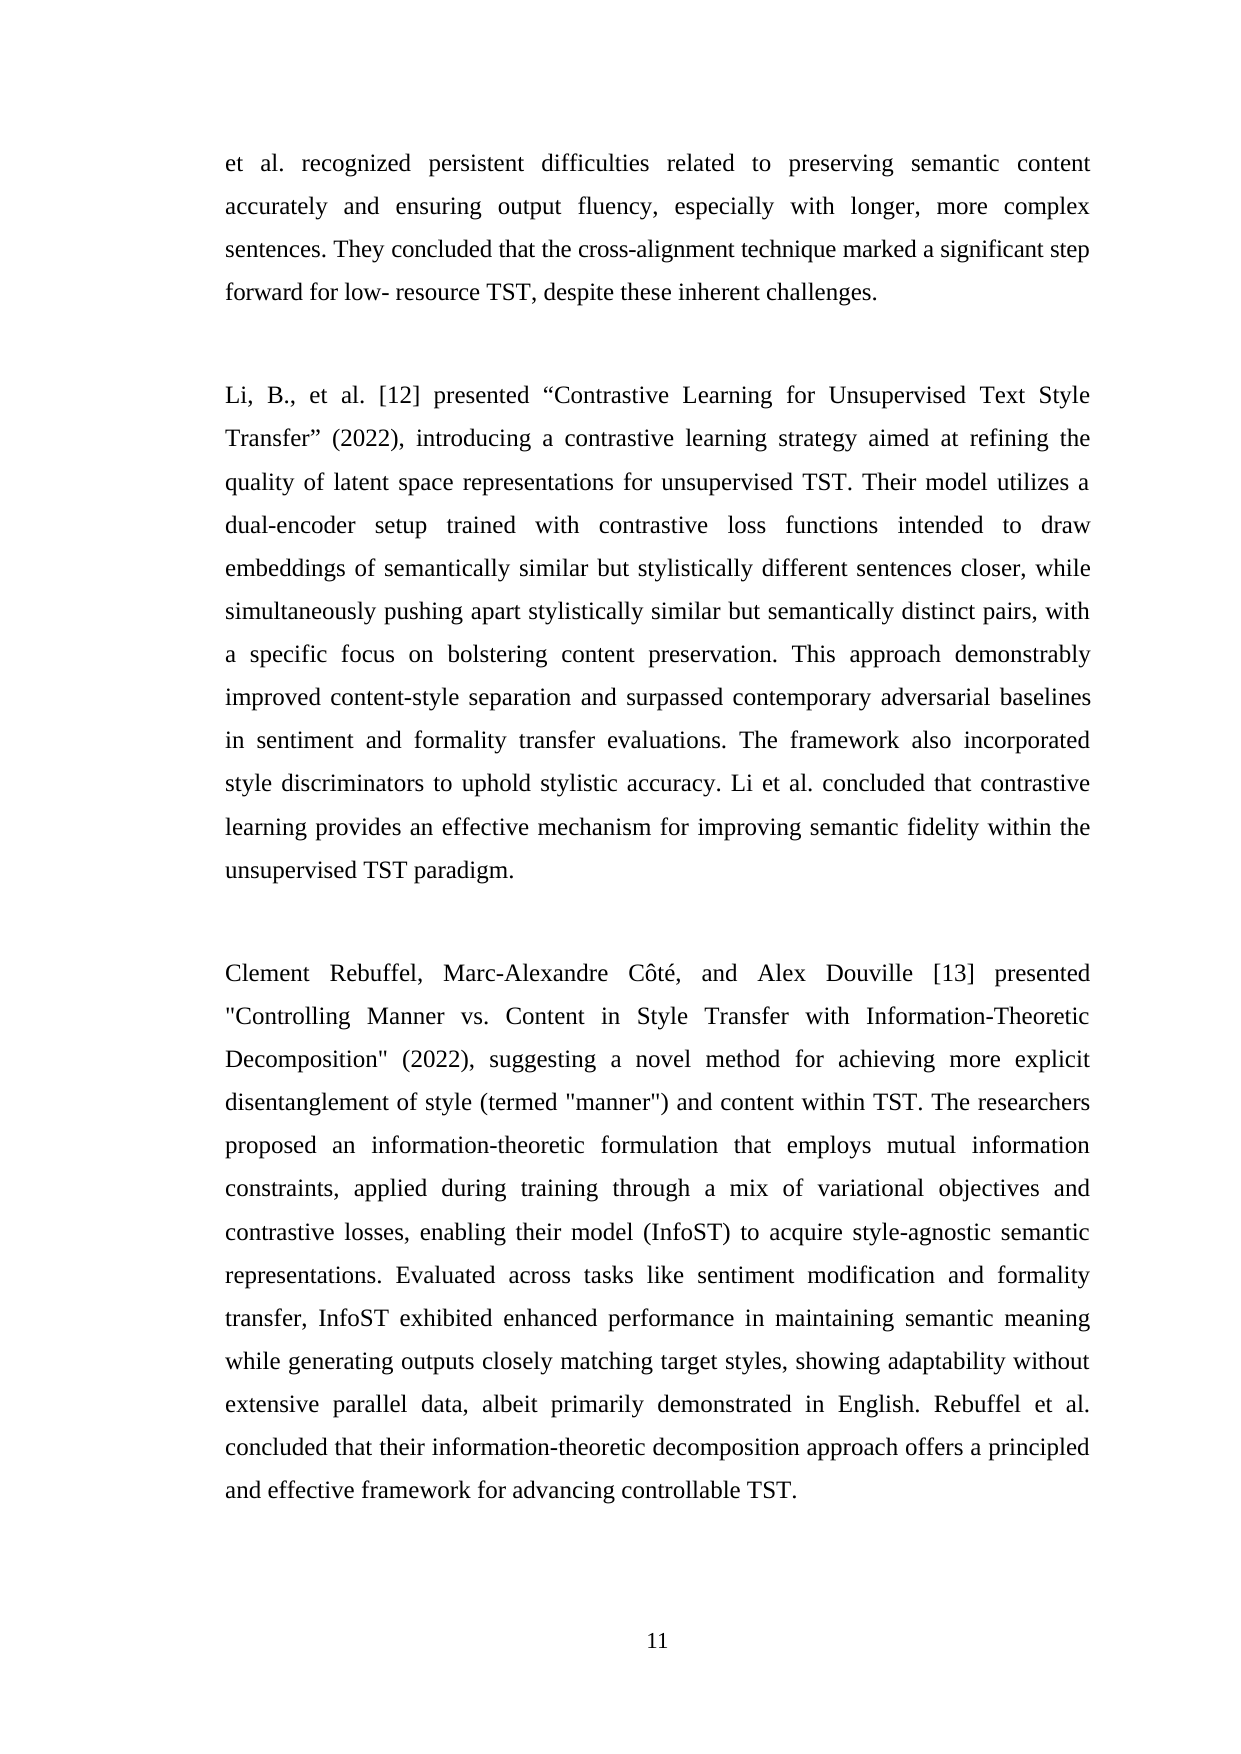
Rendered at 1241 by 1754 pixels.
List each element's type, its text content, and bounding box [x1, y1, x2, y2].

text Clement Rebuffel, Marc-Alexandre Côté, and Alex Douville [13] presented "Controlling Manner vs. Content in Style Transfer with Information-Theoretic Decomposition" (2022), suggesting a novel method for achieving more explicit disentanglement of style (termed "manner") and content within TST. The researchers proposed an information-theoretic formulation that employs mutual information constraints, applied during training through a mix of variational objectives and contrastive losses, enabling their model (InfoST) to acquire style-agnostic semantic representations. Evaluated across tasks like sentiment modification and formality transfer, InfoST exhibited enhanced performance in maintaining semantic meaning while generating outputs closely matching target styles, showing adaptability without extensive parallel data, albeit primarily demonstrated in English. Rebuffel et al. concluded that their information-theoretic decomposition approach offers a principled and effective framework for advancing controllable TST. [225, 958, 1091, 1504]
text et al. recognized persistent difficulties related to preserving semantic content accurately and ensuring output fluency, especially with longer, more complex sentences. They concluded that the cross-alignment technique marked a significant step forward for low- resource TST, despite these inherent challenges. [225, 148, 1091, 306]
text Li, B., et al. [12] presented “Contrastive Learning for Unsupervised Text Style Transfer” (2022), introducing a contrastive learning strategy aimed at refining the quality of latent space representations for unsupervised TST. Their model utilizes a dual-encoder setup trained with contrastive loss functions intended to draw embeddings of semantically similar but stylistically different sentences closer, while simultaneously pushing apart stylistically similar but semantically distinct pairs, with a specific focus on bolstering content preservation. This approach demonstrably improved content-style separation and surpassed contemporary adversarial baselines in sentiment and formality transfer evaluations. The framework also incorporated style discriminators to uphold stylistic accuracy. Li et al. concluded that contrastive learning provides an effective mechanism for improving semantic fidelity within the unsupervised TST paradigm. [225, 380, 1091, 883]
